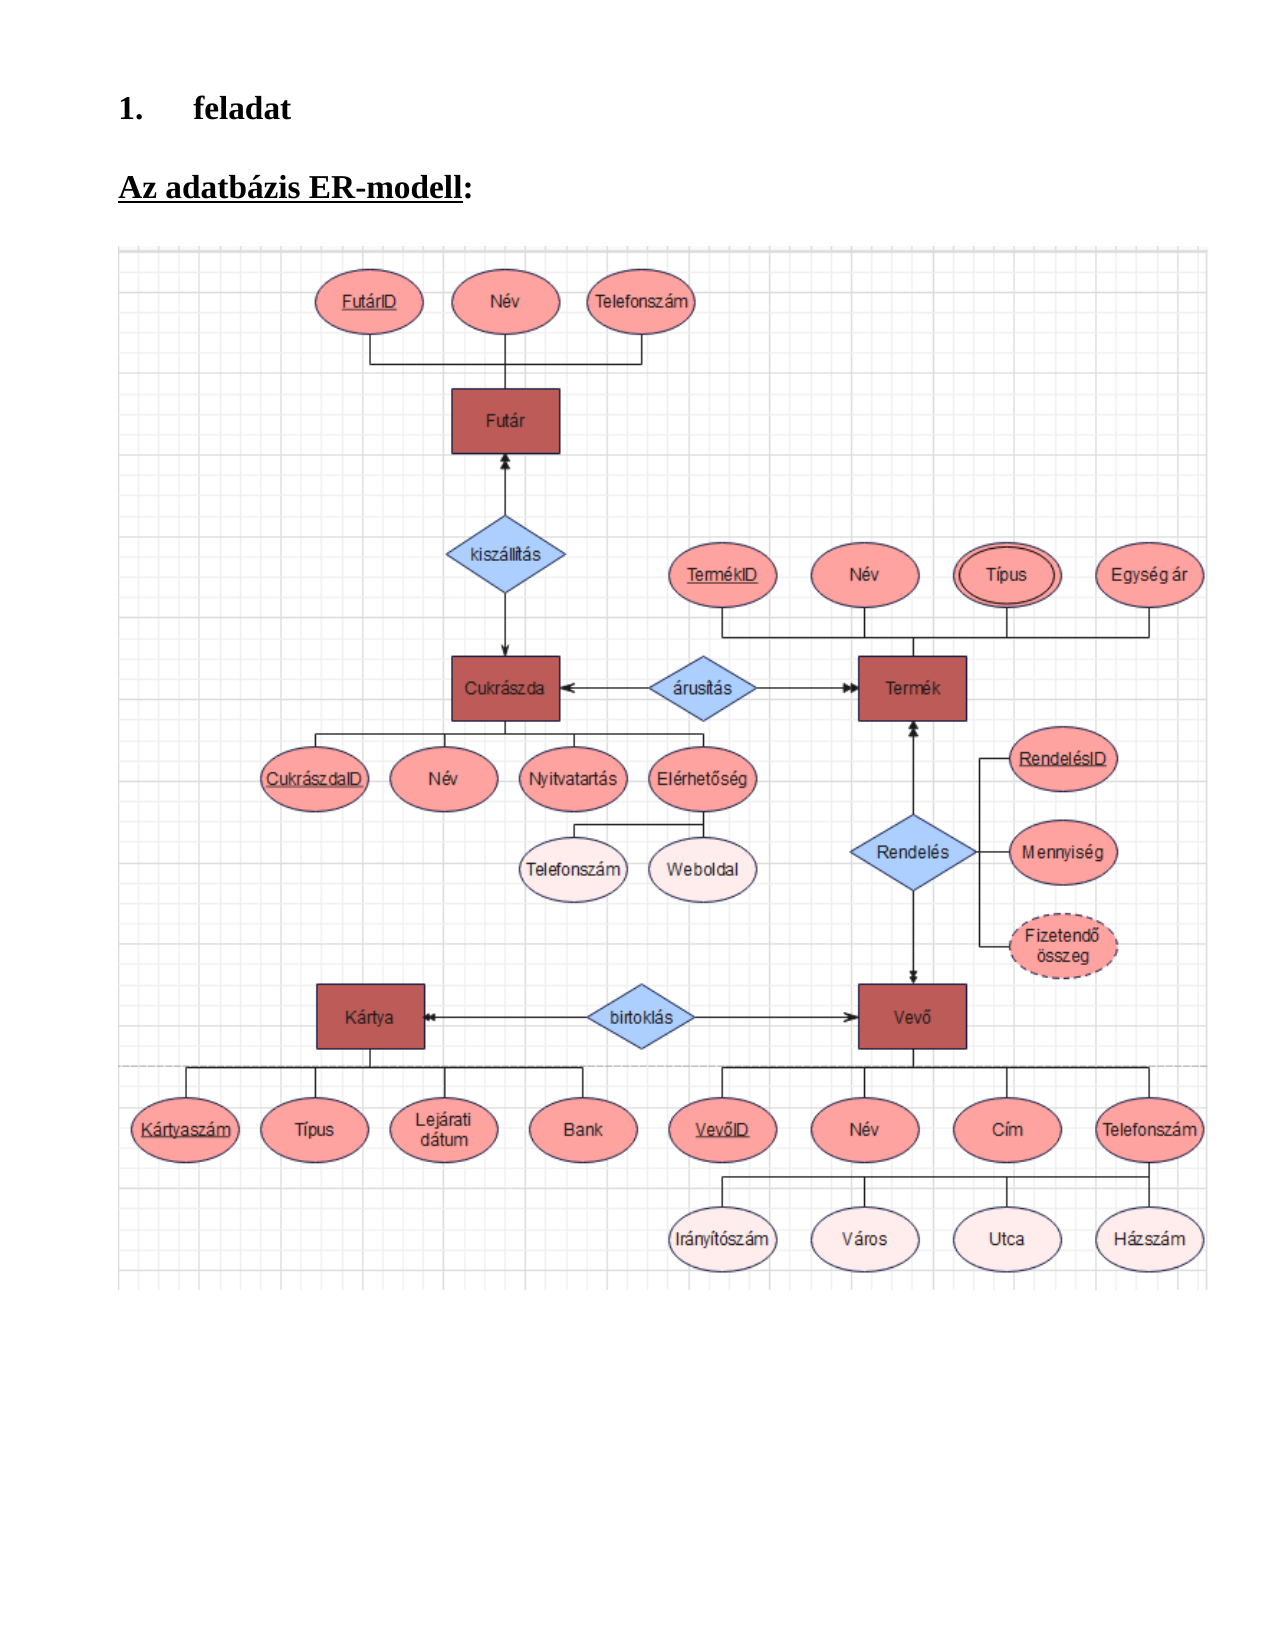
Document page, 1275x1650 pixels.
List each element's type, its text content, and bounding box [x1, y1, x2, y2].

text Az adatbázis ER-modell: [118, 167, 1157, 206]
list feladat [118, 89, 1157, 127]
picture [118, 246, 1209, 1290]
